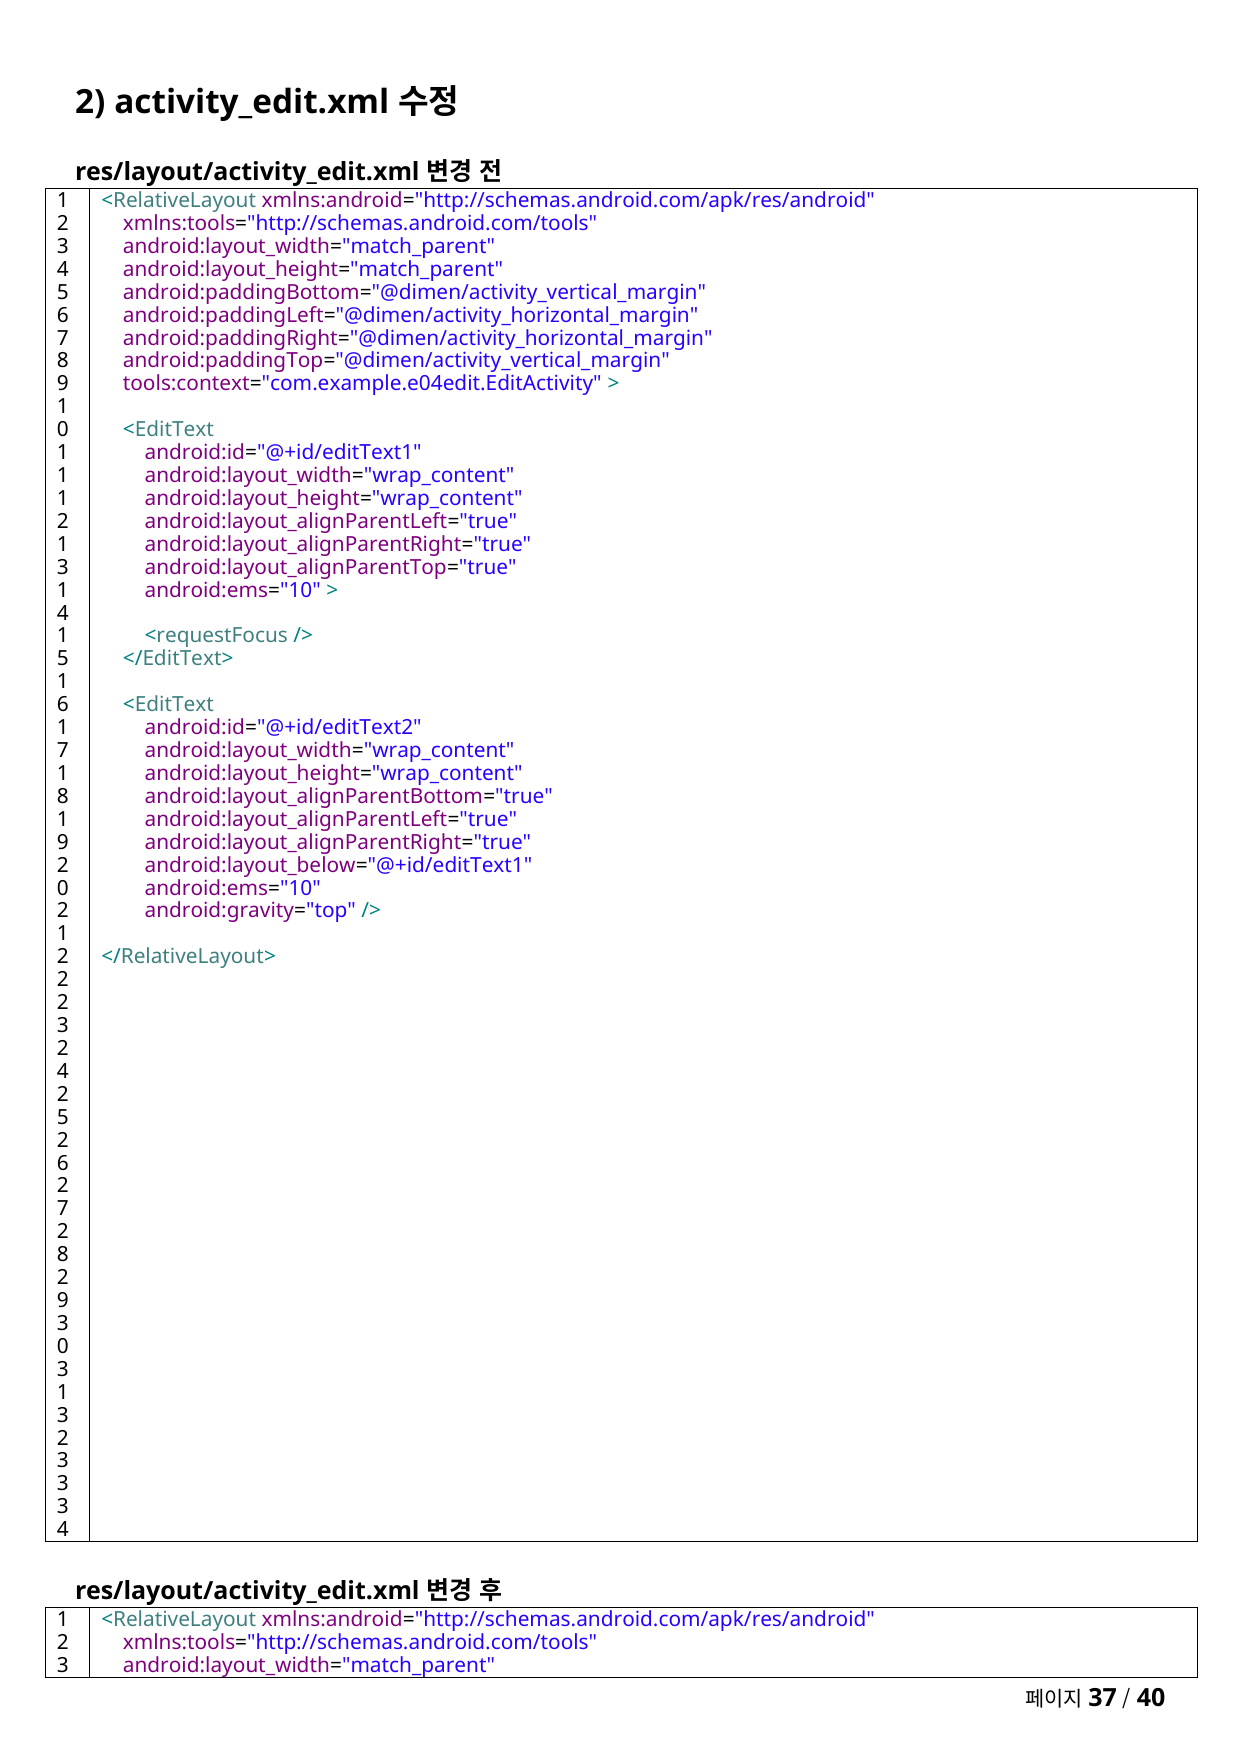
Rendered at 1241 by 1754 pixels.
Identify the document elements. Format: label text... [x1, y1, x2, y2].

subtitle res/layout/activity_edit.xml 변경 후 [75, 1571, 1165, 1607]
subtitle res/layout/activity_edit.xml 변경 전 [75, 152, 1165, 188]
table_header 1 2 3 4 5 6 7 8 9 10 11 12 13 14 15 16 17 18 19 20 21 22 23 24 25 26 27 28 29 30 31 32 33 34 [46, 189, 89, 1541]
table_header <RelativeLayout xmlns:android="http://schemas.android.com/apk/res/android" xmlns:tools="http://schemas.android.com/tools" android:layout_width="match_parent" android:layout_height="match_parent" android:paddingBottom="@dimen/activity_vertical_margin" android:paddingLeft="@dimen/activity_horizontal_margin" android:paddingRight="@dimen/activity_horizontal_margin" android:paddingTop="@dimen/activity_vertical_margin" tools:context="com.example.e04edit.EditActivity" > <EditText android:id="@+id/editText1" android:layout_width="wrap_content" android:layout_height="wrap_content" android:layout_alignParentLeft="true" android:layout_alignParentRight="true" android:layout_alignParentTop="true" android:ems="10" > <requestFocus /> </EditText> <EditText android:id="@+id/editText2" android:layout_width="wrap_content" android:layout_height="wrap_content" android:layout_alignParentBottom="true" android:layout_alignParentLeft="true" android:layout_alignParentRight="true" android:layout_below="@+id/editText1" android:ems="10" android:gravity="top" /> </RelativeLayout> [90, 189, 1197, 1541]
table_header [46, 1608, 89, 1677]
subtitle activity_edit.xml 수정 [75, 75, 1165, 123]
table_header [90, 1608, 1197, 1677]
